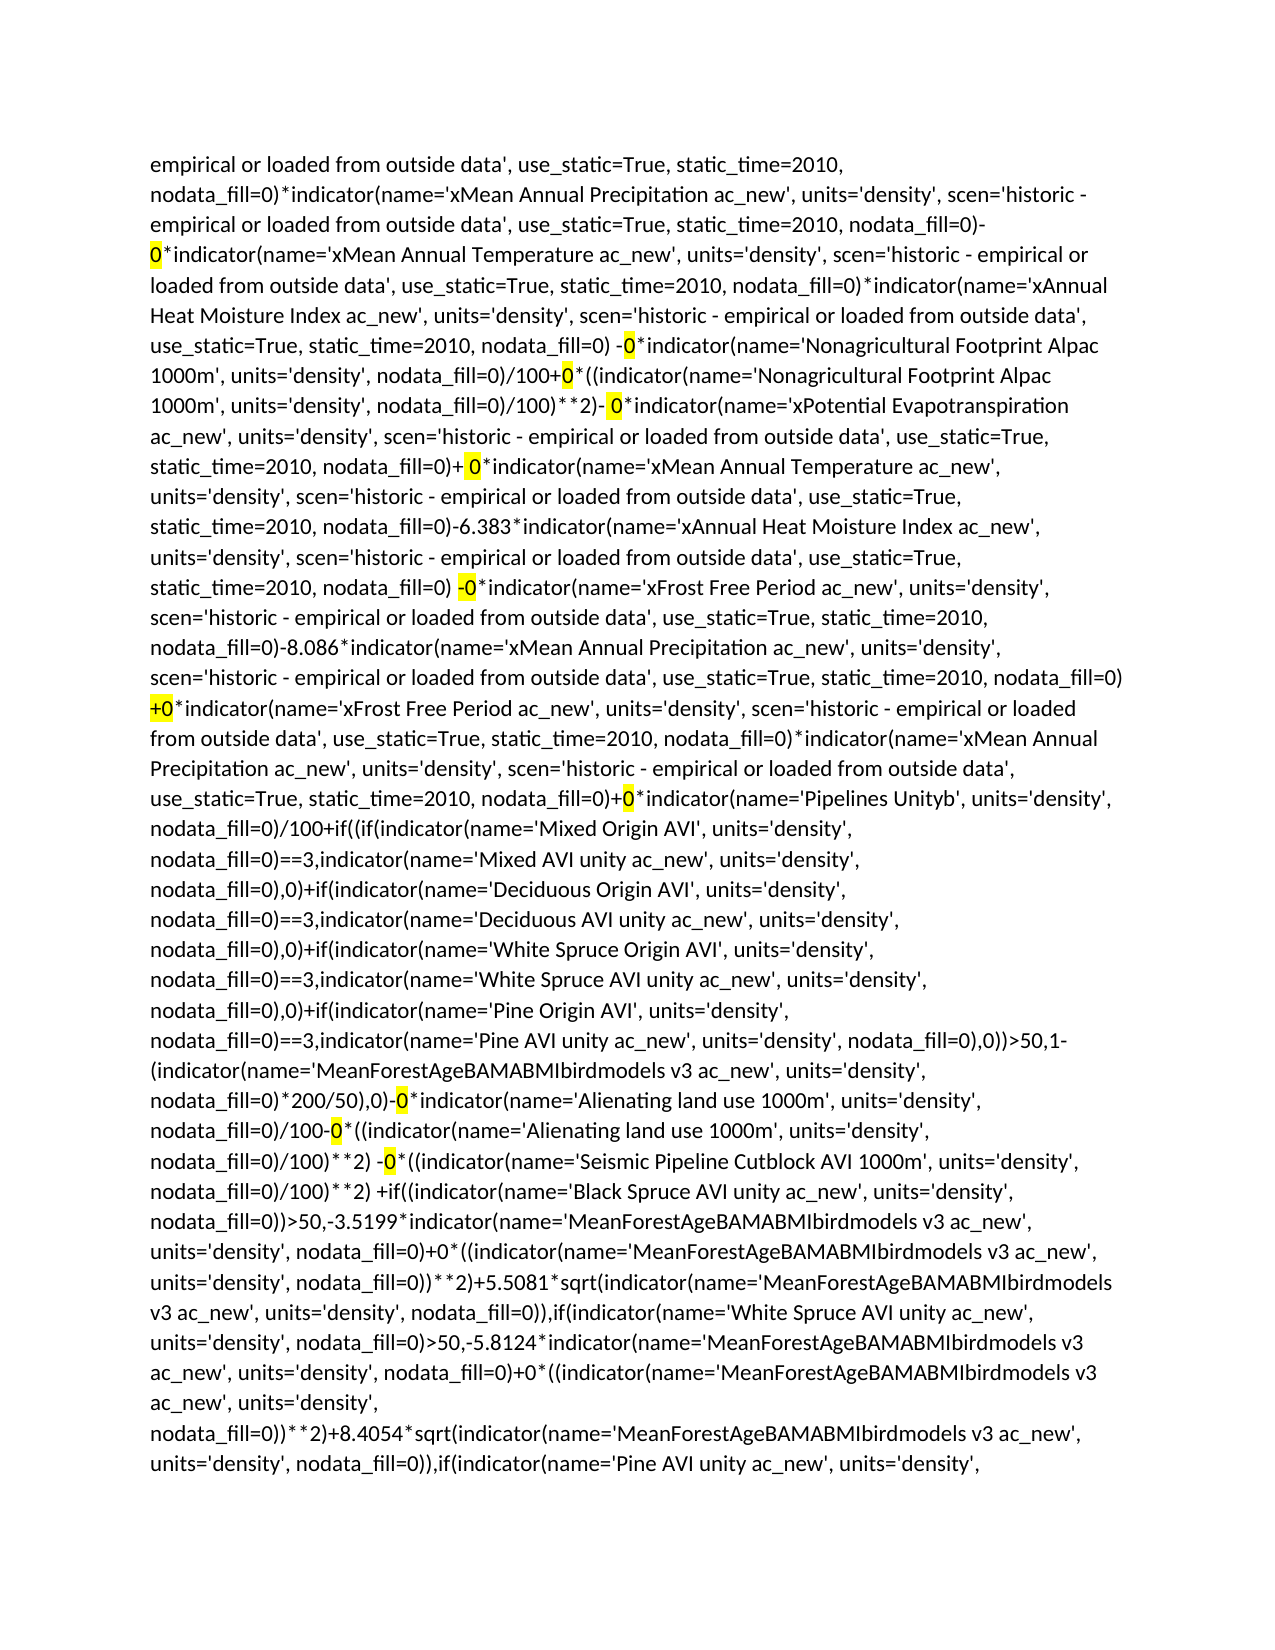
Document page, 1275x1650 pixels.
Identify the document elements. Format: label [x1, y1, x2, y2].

text [150, 150, 1125, 1477]
